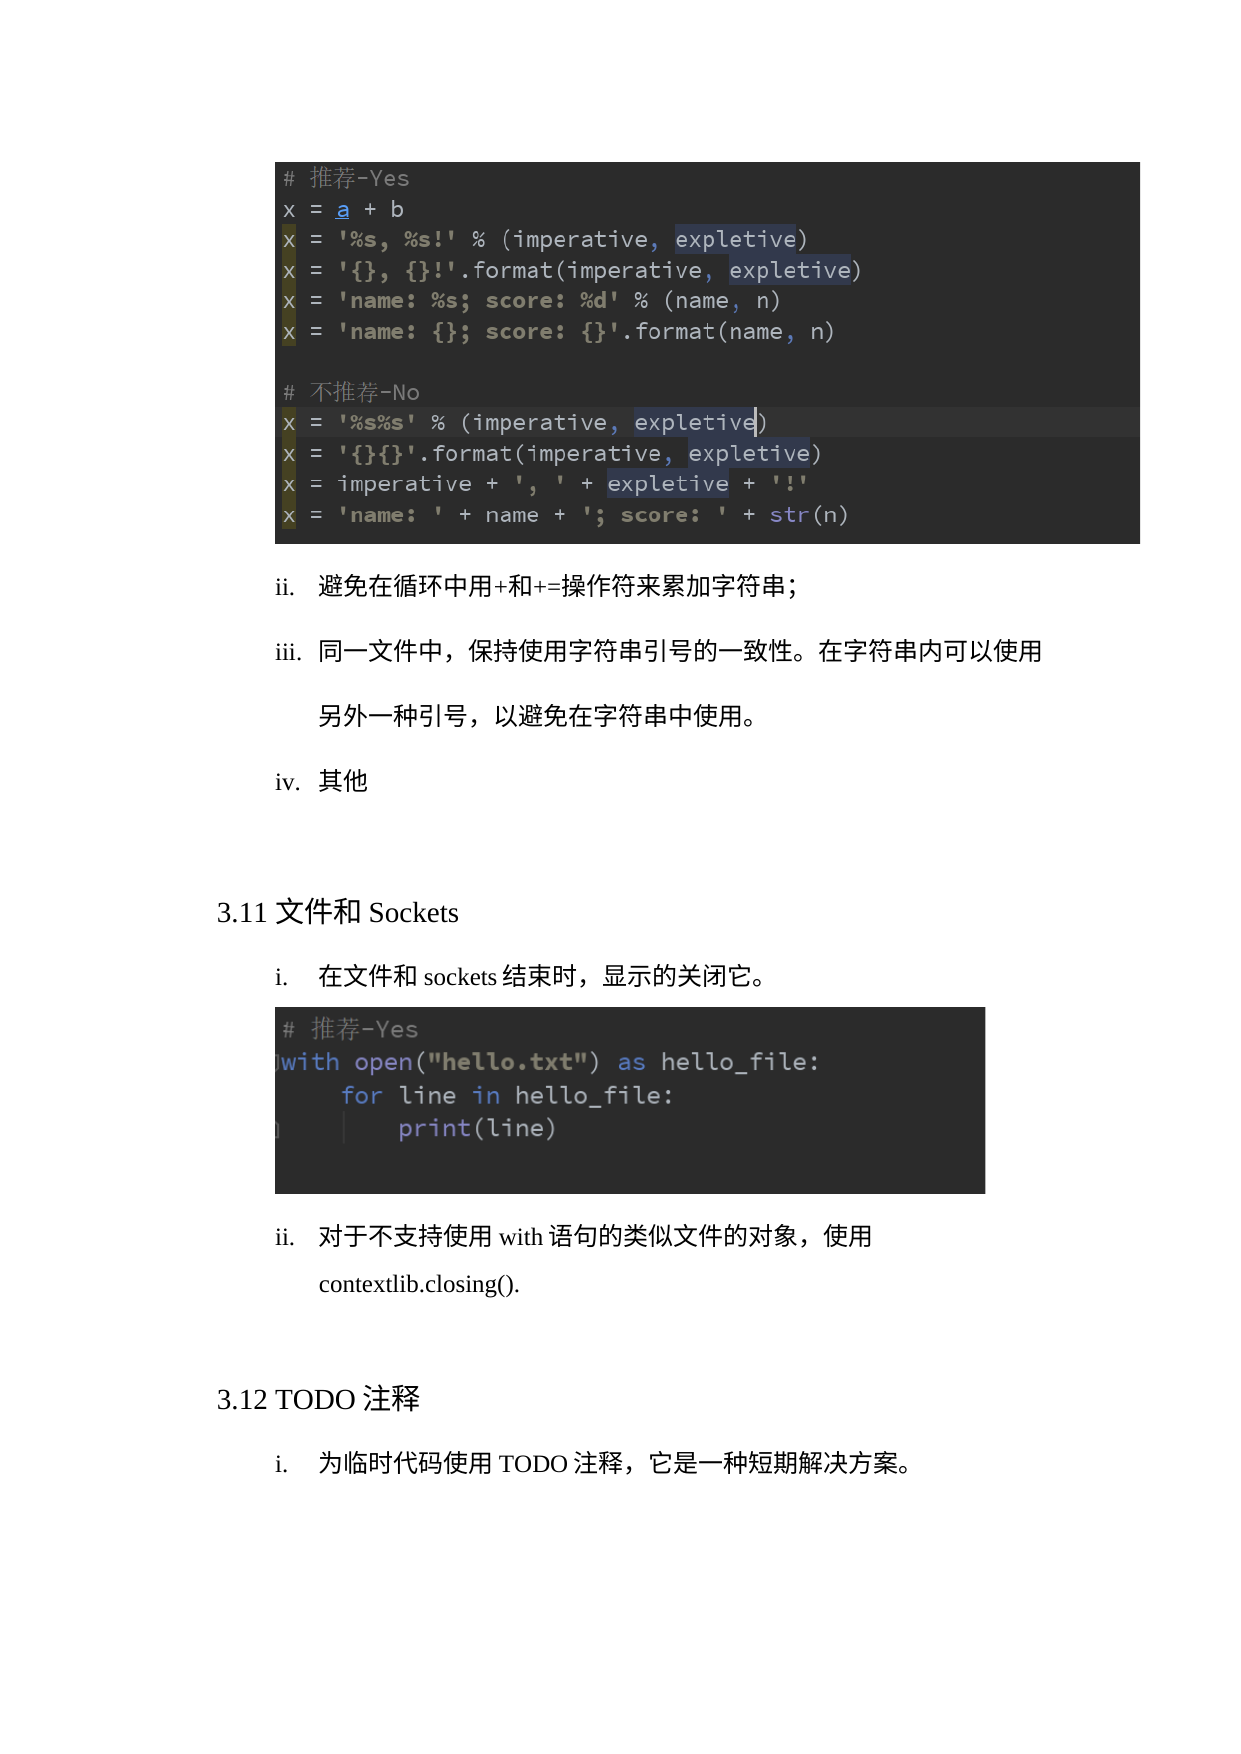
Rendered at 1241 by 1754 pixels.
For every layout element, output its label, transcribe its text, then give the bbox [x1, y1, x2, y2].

list 对于不支持使用with语句的类似文件的对象，使用contextlib.closing(). [275, 1202, 1053, 1299]
list 其他 [275, 747, 1053, 812]
list 同一文件中，保持使用字符串引号的一致性。在字符串内可以使用另外一种引号，以避免在字符串中使用。 [275, 617, 1053, 747]
picture [275, 1007, 986, 1194]
list 在文件和sockets结束时，显示的关闭它。 [275, 942, 1053, 1007]
text 3.11 文件和Sockets [187, 877, 1053, 942]
text 3.12 TODO注释 [187, 1364, 1053, 1429]
list 为临时代码使用TODO注释，它是一种短期解决方案。 [275, 1429, 1053, 1494]
list 避免在循环中用+和+=操作符来累加字符串； [275, 552, 1053, 617]
picture [275, 162, 1141, 544]
